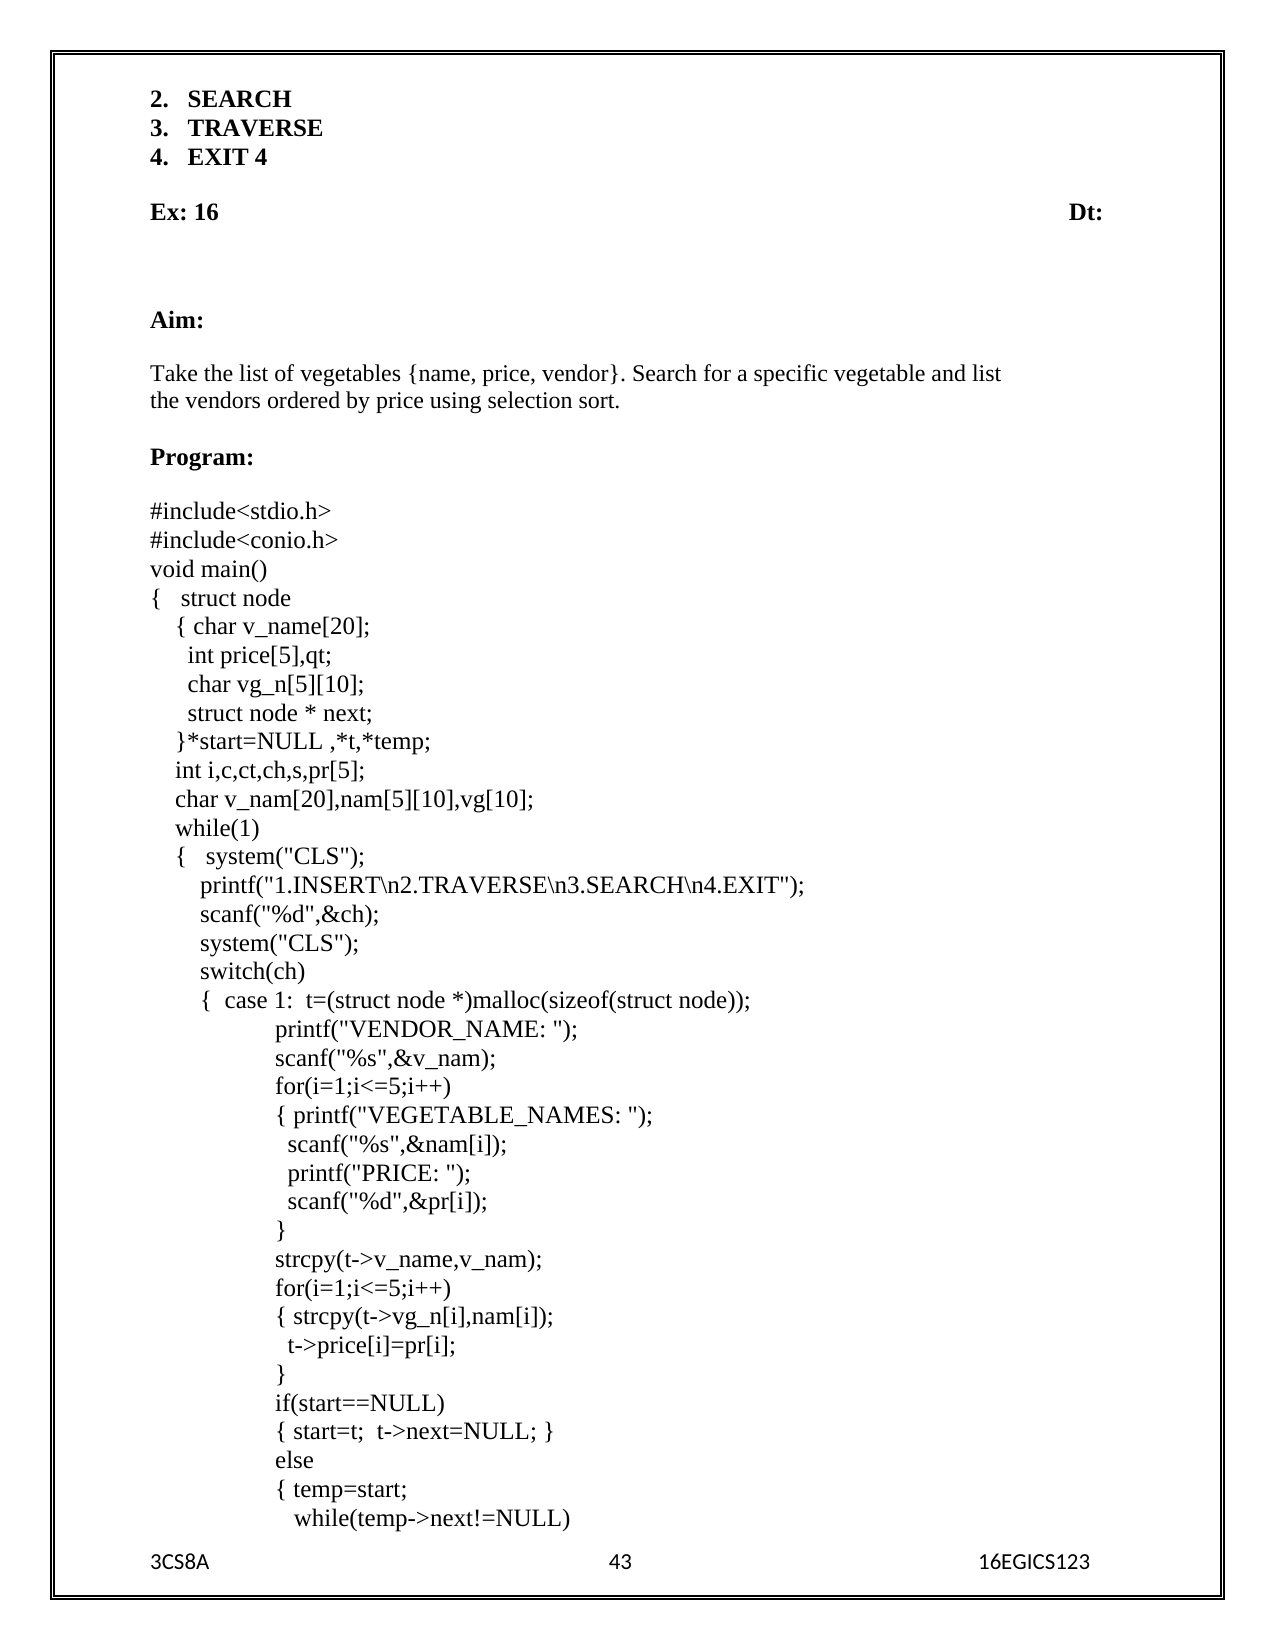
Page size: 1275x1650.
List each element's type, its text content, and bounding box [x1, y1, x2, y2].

text t->price[i]=pr[i]; [150, 1330, 1125, 1359]
text void main() [150, 554, 1125, 583]
text { start=t; t->next=NULL; } [150, 1416, 1125, 1445]
text { printf("VEGETABLE_NAMES: "); [150, 1100, 1125, 1129]
text printf("VENDOR_NAME: "); [150, 1014, 1125, 1043]
text printf("PRICE: "); [150, 1158, 1125, 1186]
text Aim: [150, 305, 1125, 333]
text }*start=NULL ,*t,*temp; [150, 726, 1125, 755]
text #include<stdio.h> [150, 496, 1125, 525]
text int price[5],qt; [150, 640, 1125, 669]
list TRAVERSE [150, 113, 1125, 142]
text int i,c,ct,ch,s,pr[5]; [150, 755, 1125, 784]
text { temp=start; [150, 1474, 1125, 1503]
text else [150, 1445, 1125, 1474]
text switch(ch) [150, 956, 1125, 985]
text } [150, 1215, 1125, 1244]
text scanf("%d",&pr[i]); [150, 1186, 1125, 1215]
text struct node * next; [150, 698, 1125, 726]
text { struct node [150, 583, 1125, 611]
text strcpy(t->v_name,v_nam); [150, 1244, 1125, 1273]
text { char v_name[20]; [150, 611, 1125, 640]
text { strcpy(t->vg_n[i],nam[i]); [150, 1301, 1125, 1330]
text scanf("%s",&v_nam); [150, 1043, 1125, 1071]
text Ex: 16 Dt: [150, 197, 1125, 226]
text } [150, 1359, 1125, 1388]
text Take the list of vegetables {name, price, vendor}. Search for a specific vegetable and list [150, 358, 1125, 386]
text char v_nam[20],nam[5][10],vg[10]; [150, 784, 1125, 813]
text Program: [150, 442, 1125, 471]
text system("CLS"); [150, 928, 1125, 956]
list EXIT 4 [150, 142, 1125, 171]
text while(temp->next!=NULL) [150, 1503, 1125, 1531]
list SEARCH [150, 84, 1125, 113]
text scanf("%d",&ch); [150, 899, 1125, 928]
text char vg_n[5][10]; [150, 669, 1125, 698]
text printf("1.INSERT\n2.TRAVERSE\n3.SEARCH\n4.EXIT"); [150, 870, 1125, 899]
text { system("CLS"); [150, 841, 1125, 870]
text for(i=1;i<=5;i++) [150, 1273, 1125, 1301]
text { case 1: t=(struct node *)malloc(sizeof(struct node)); [150, 985, 1125, 1014]
text while(1) [150, 813, 1125, 841]
text if(start==NULL) [150, 1388, 1125, 1416]
text for(i=1;i<=5;i++) [150, 1071, 1125, 1100]
text scanf("%s",&nam[i]); [150, 1129, 1125, 1158]
text the vendors ordered by price using selection sort. [150, 386, 1125, 414]
text #include<conio.h> [150, 525, 1125, 554]
